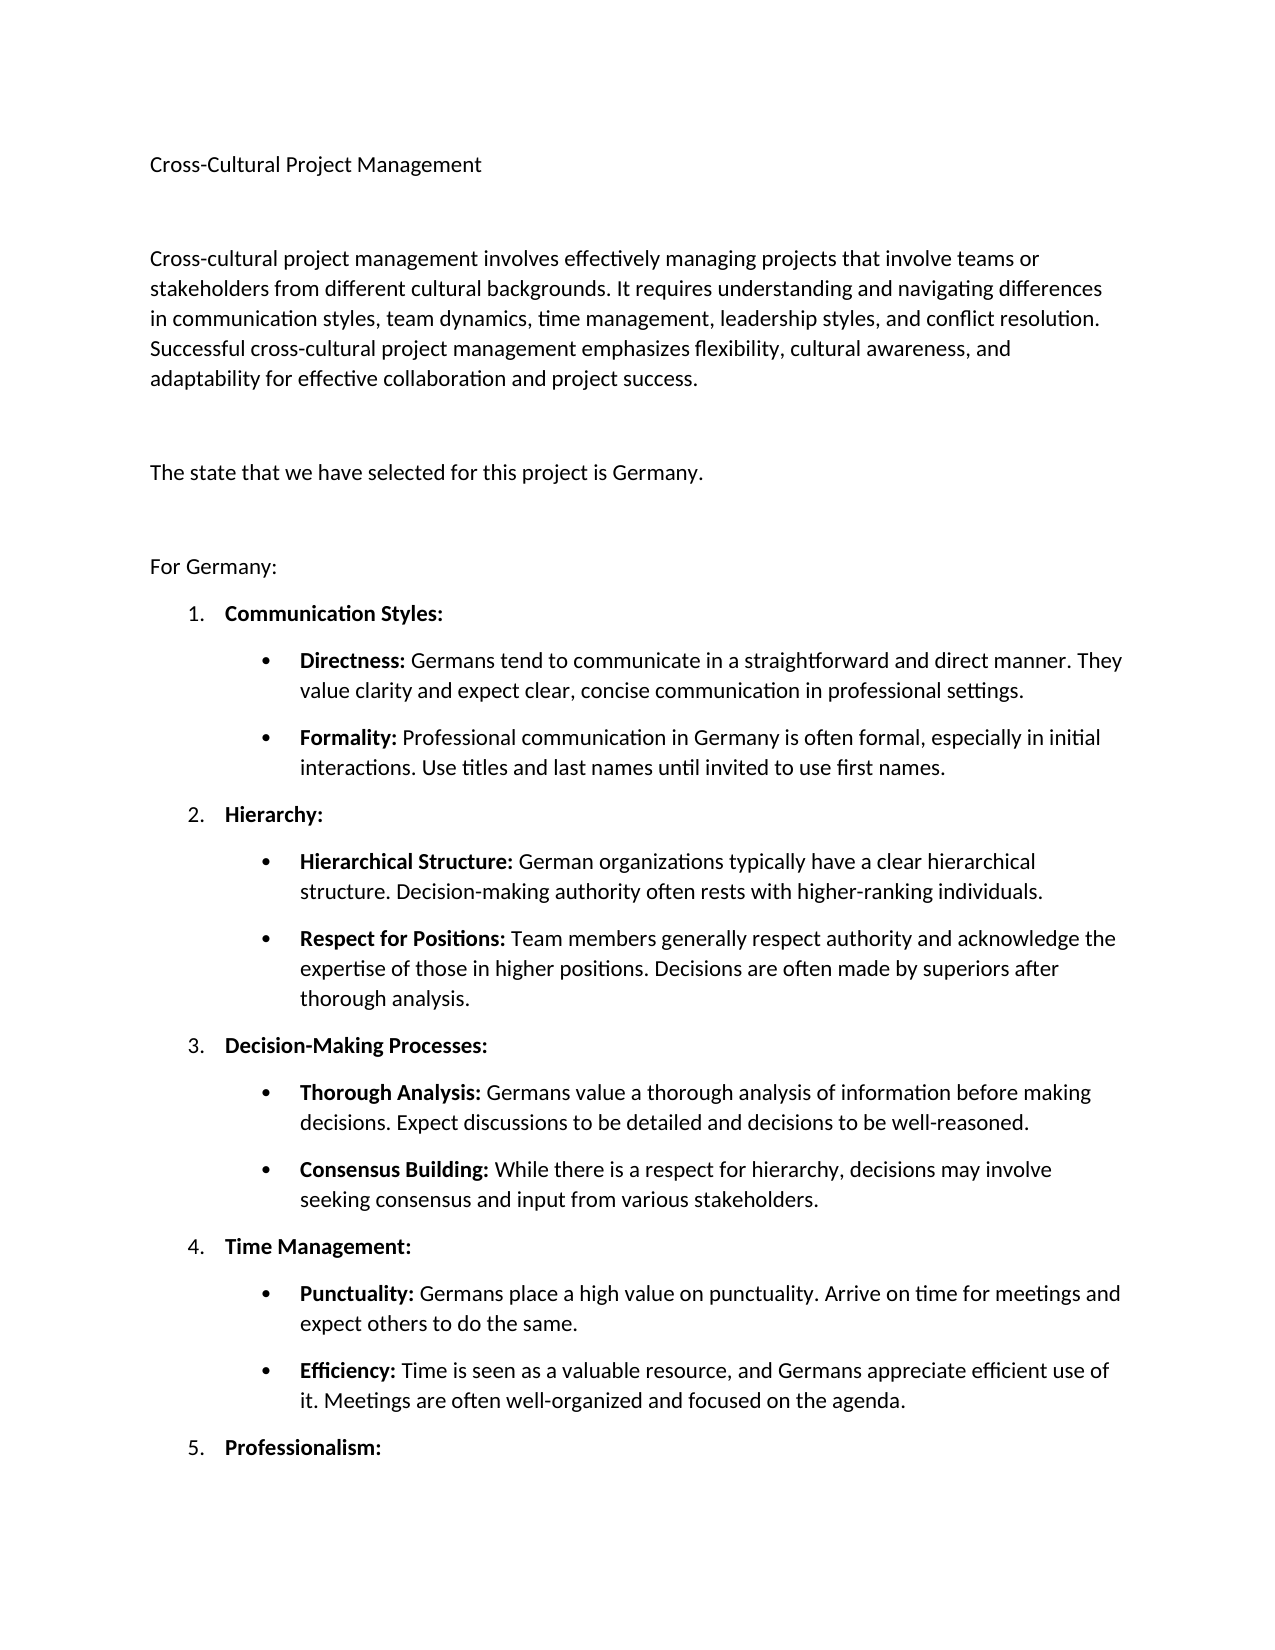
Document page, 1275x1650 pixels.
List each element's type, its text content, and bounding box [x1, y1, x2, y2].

list Decision-Making Processes: [187, 1031, 1125, 1059]
list Hierarchical Structure: German organizations typically have a clear hierarchical structure. Decision-making authority often rests with higher-ranking individuals. [262, 847, 1125, 905]
list Thorough Analysis: Germans value a thorough analysis of information before making decisions. Expect discussions to be detailed and decisions to be well-reasoned. [262, 1078, 1125, 1136]
list Formality: Professional communication in Germany is often formal, especially in initial interactions. Use titles and last names until invited to use first names. [262, 723, 1125, 781]
list Punctuality: Germans place a high value on punctuality. Arrive on time for meetings and expect others to do the same. [262, 1279, 1125, 1337]
text Cross-Cultural Project Management [150, 150, 1125, 178]
text Cross-cultural project management involves effectively managing projects that involve teams or stakeholders from different cultural backgrounds. It requires understanding and navigating differences in communication styles, team dynamics, time management, leadership styles, and conflict resolution. Successful cross-cultural project management emphasizes flexibility, cultural awareness, and adaptability for effective collaboration and project success. [150, 244, 1125, 393]
list Time Management: [187, 1232, 1125, 1260]
list Hierarchy: [187, 800, 1125, 828]
list Directness: Germans tend to communicate in a straightforward and direct manner. They value clarity and expect clear, concise communication in professional settings. [262, 646, 1125, 704]
text The state that we have selected for this project is Germany. [150, 458, 1125, 486]
list Consensus Building: While there is a respect for hierarchy, decisions may involve seeking consensus and input from various stakeholders. [262, 1155, 1125, 1213]
text For Germany: [150, 552, 1125, 580]
list Respect for Positions: Team members generally respect authority and acknowledge the expertise of those in higher positions. Decisions are often made by superiors after thorough analysis. [262, 924, 1125, 1012]
list Efficiency: Time is seen as a valuable resource, and Germans appreciate efficient use of it. Meetings are often well-organized and focused on the agenda. [262, 1356, 1125, 1414]
list Communication Styles: [187, 599, 1125, 627]
list Professionalism: [187, 1433, 1125, 1461]
